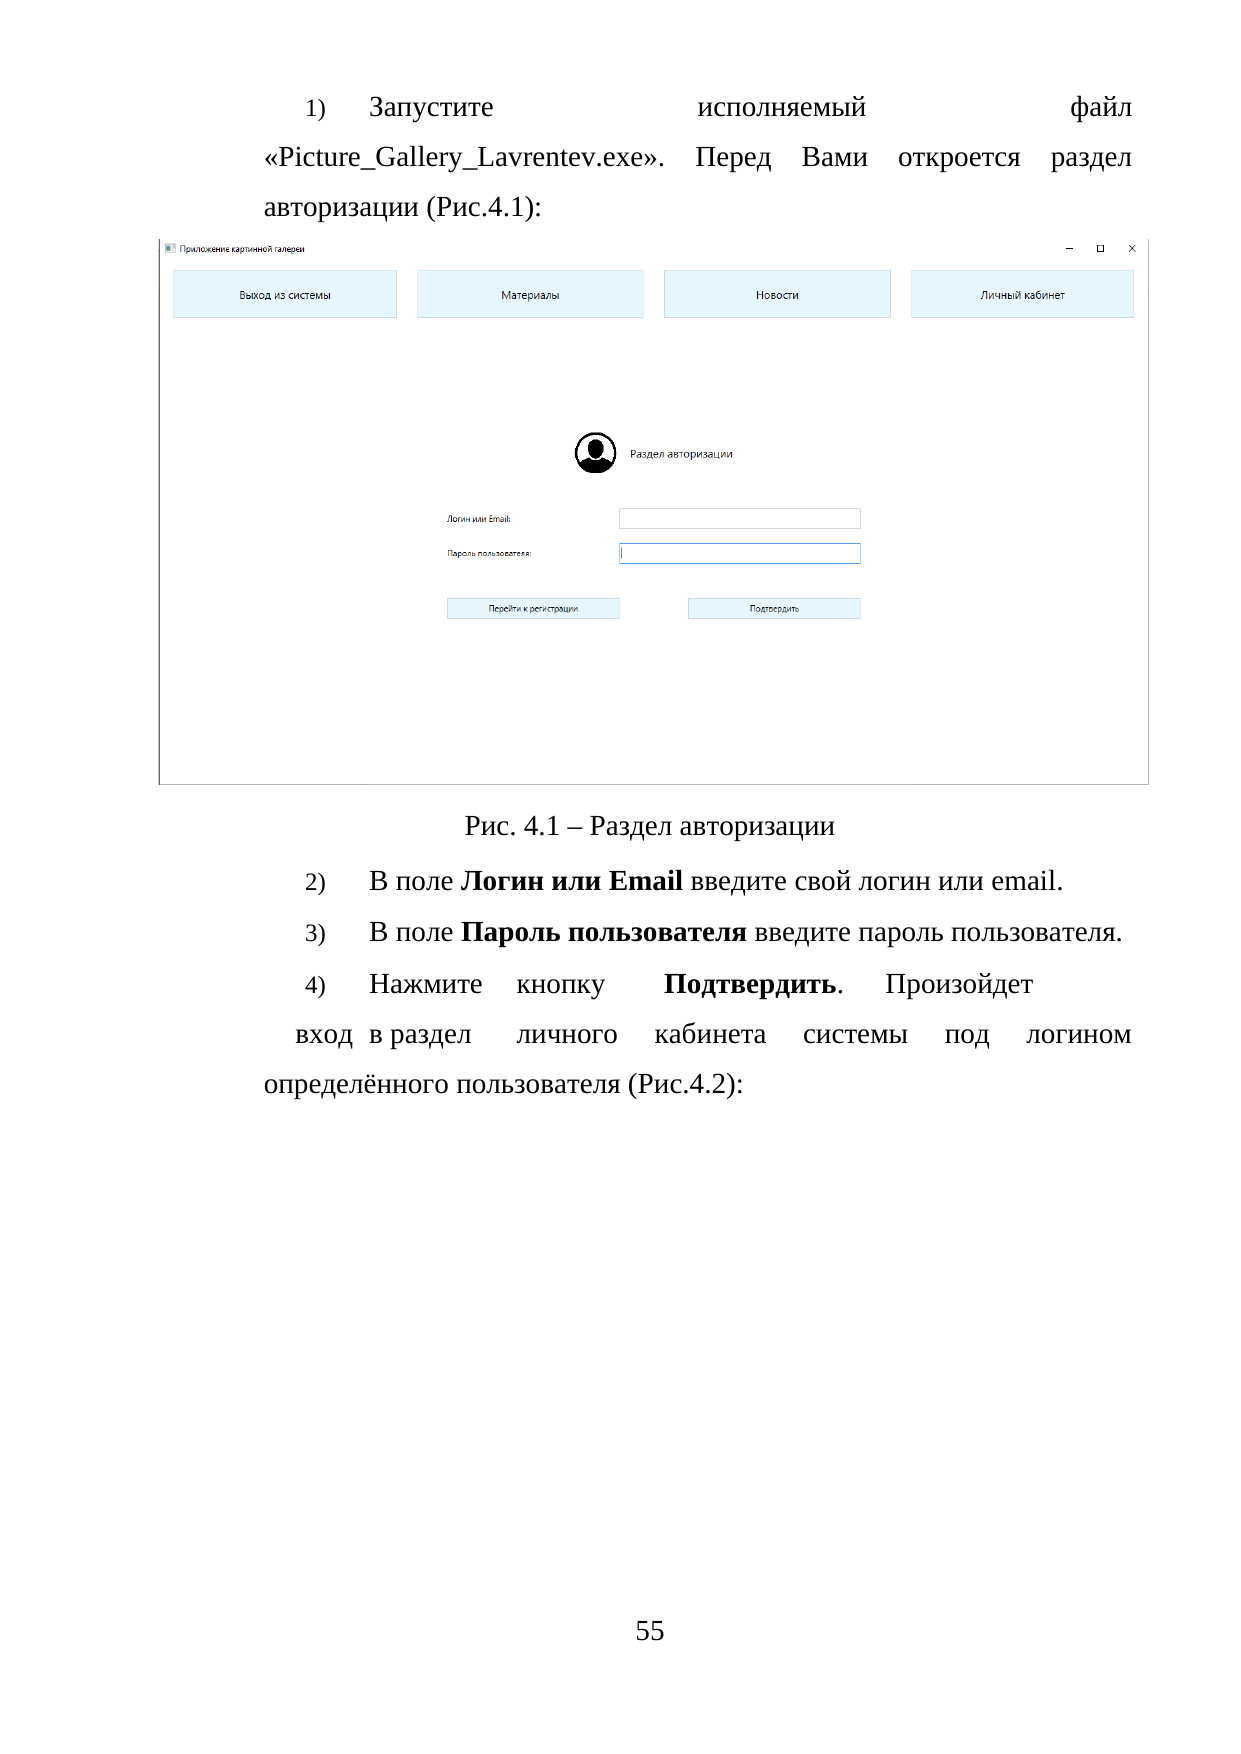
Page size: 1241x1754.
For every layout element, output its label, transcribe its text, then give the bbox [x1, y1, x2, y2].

picture [158, 239, 1149, 785]
list Запустите исполняемый файл «Picture_Gallery_Lavrentev.exe». Перед Вами откроется раздел авторизации (Рис.4.1): [263, 89, 1132, 223]
list В поле Пароль пользователя введите пароль пользователя. [263, 914, 1132, 948]
list Нажмите кнопку Подтвердить. Произойдет вход в раздел личного кабинета системы под логином определённого пользователя (Рис.4.2): [263, 966, 1132, 1100]
list В поле Логин или Email введите свой логин или email. [263, 863, 1132, 896]
text Рис. 4.1 – Раздел авторизации [148, 808, 1152, 842]
